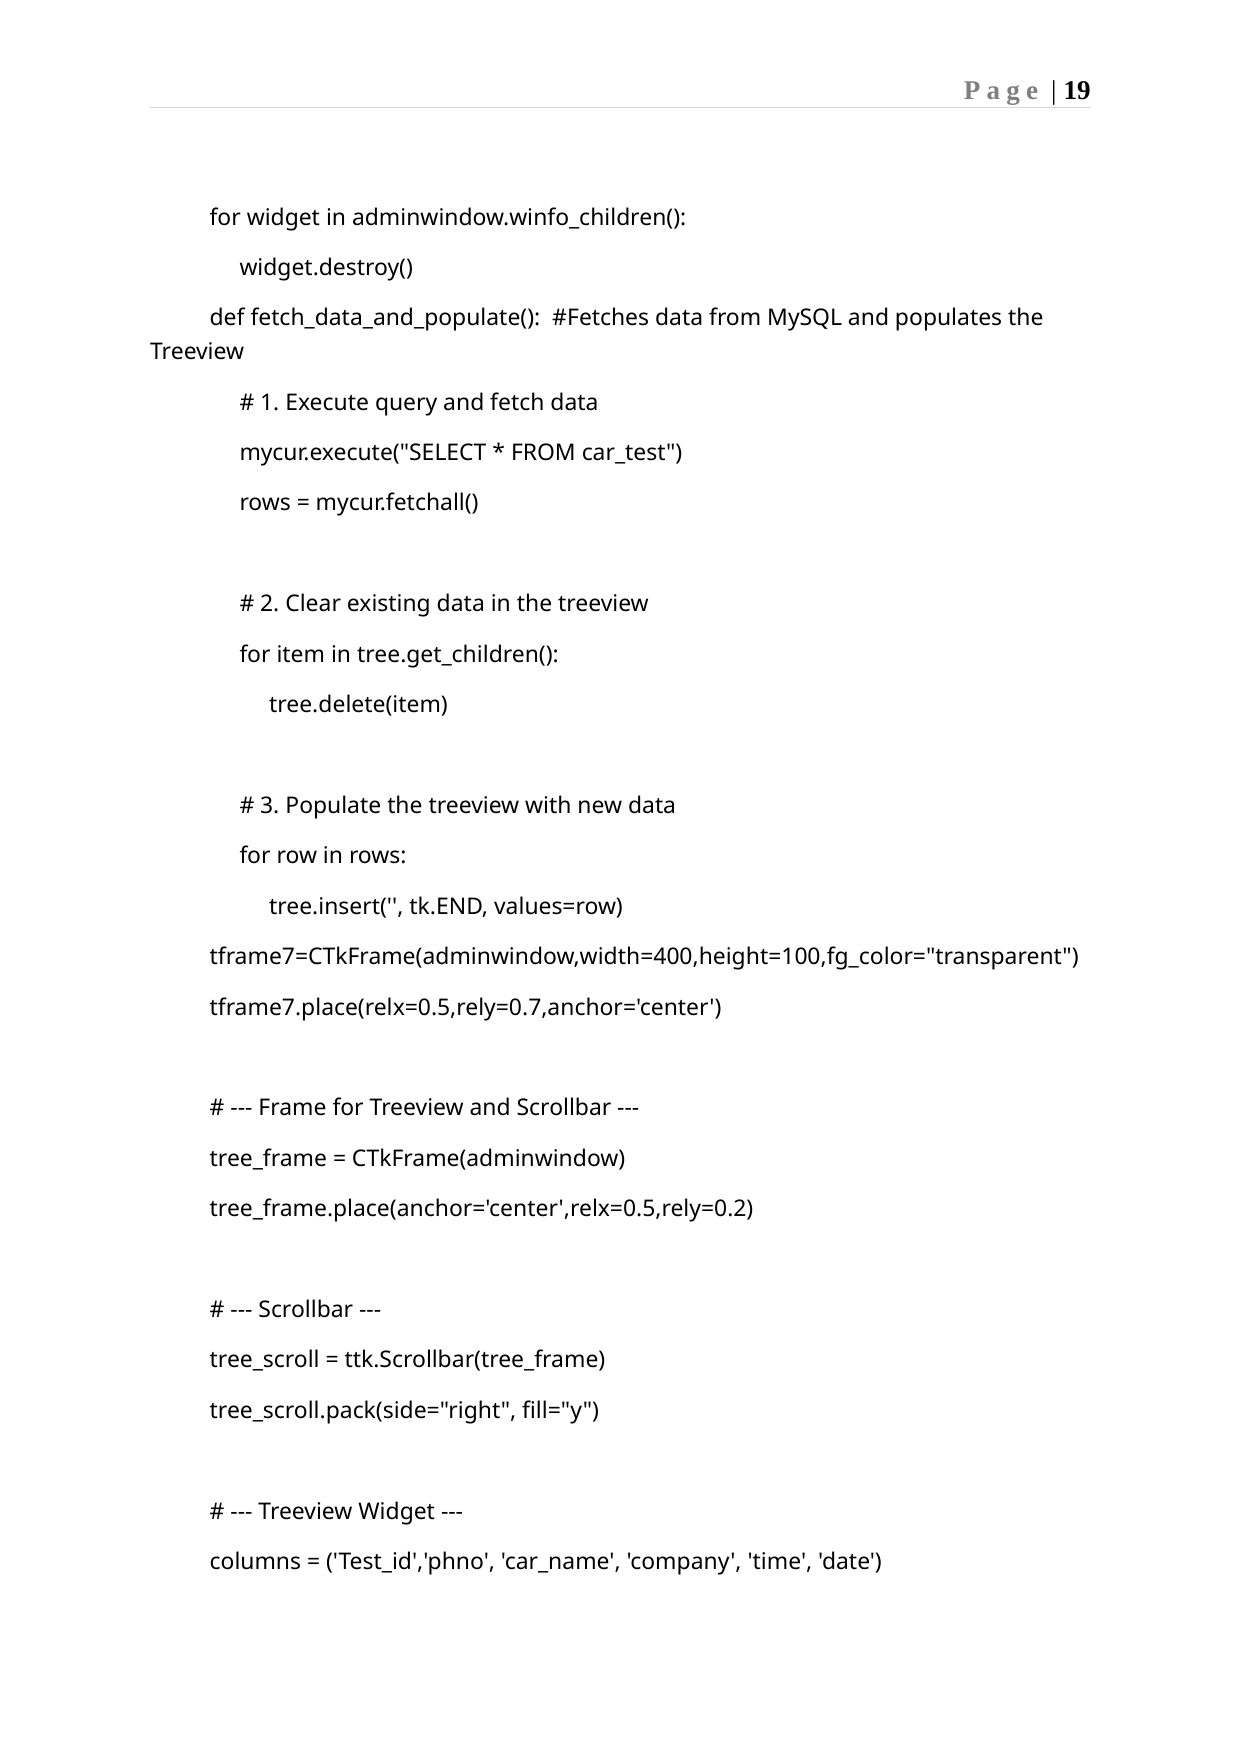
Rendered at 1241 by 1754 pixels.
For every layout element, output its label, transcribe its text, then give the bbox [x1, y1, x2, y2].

text def fetch_data_and_populate(): #Fetches data from MySQL and populates the Treeview [150, 301, 1090, 366]
text # --- Treeview Widget --- [150, 1494, 1090, 1526]
text # --- Scrollbar --- [150, 1293, 1090, 1324]
text tframe7.place(relx=0.5,rely=0.7,anchor='center') [150, 990, 1090, 1022]
text for row in rows: [150, 839, 1090, 870]
text for item in tree.get_children(): [150, 637, 1090, 669]
text # 2. Clear existing data in the treeview [150, 587, 1090, 618]
text tree.insert('', tk.END, values=row) [150, 889, 1090, 921]
text columns = ('Test_id','phno', 'car_name', 'company', 'time', 'date') [150, 1545, 1090, 1576]
text mycur.execute("SELECT * FROM car_test") [150, 436, 1090, 467]
text tree_frame = CTkFrame(adminwindow) [150, 1142, 1090, 1173]
text widget.destroy() [150, 251, 1090, 282]
text rows = mycur.fetchall() [150, 486, 1090, 517]
text tree.delete(item) [150, 688, 1090, 719]
text tframe7=CTkFrame(adminwindow,width=400,height=100,fg_color="transparent") [150, 940, 1090, 971]
text # 3. Populate the treeview with new data [150, 789, 1090, 820]
text # 1. Execute query and fetch data [150, 385, 1090, 417]
text tree_scroll.pack(side="right", fill="y") [150, 1394, 1090, 1425]
text tree_frame.place(anchor='center',relx=0.5,rely=0.2) [150, 1192, 1090, 1223]
text for widget in adminwindow.winfo_children(): [150, 200, 1090, 232]
text # --- Frame for Treeview and Scrollbar --- [150, 1091, 1090, 1122]
text tree_scroll = ttk.Scrollbar(tree_frame) [150, 1343, 1090, 1374]
